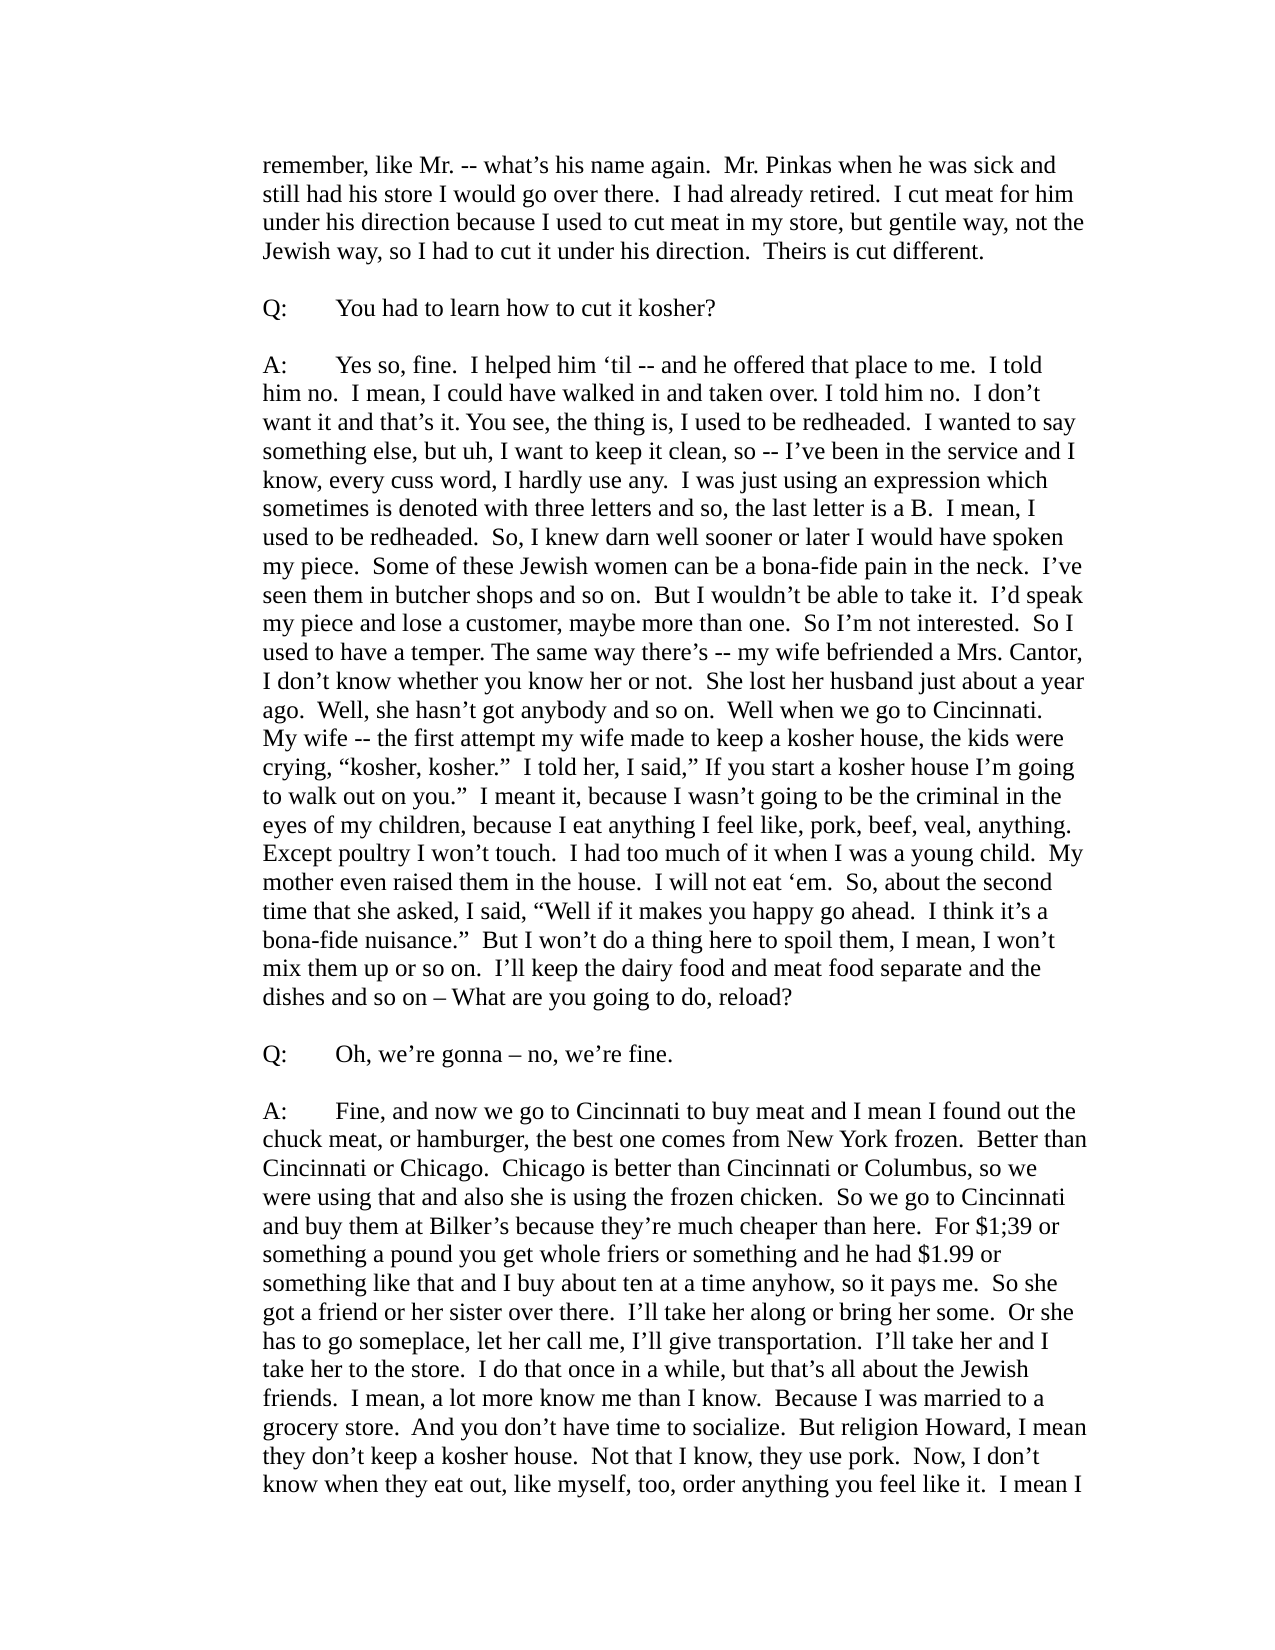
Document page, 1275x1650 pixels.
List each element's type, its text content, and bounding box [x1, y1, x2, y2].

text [262, 150, 1087, 639]
text A: No, definitely not. Now I -- let’s put it this way, my son claims -- somebody tried to persuade me that I am a Zionist. Let’s put it this way, I’m not against Israel. But I’m not a Zionist. I don’t believe that all the Jews should go to Israel. In fact in the 30’s or so I had the chance to go to Israel. I mean, Hise was soliciting, uh, looking for young people to go. I started along and then I thought later uh-uh, I didn’t feel like it and I changed my mind because I didn’t believe I would feel happy among Jews only. I mean, I guess it’s my way of living. My friends are always gentiles. [262, 725, 1087, 955]
text Q: That’s interesting. [262, 984, 1087, 1012]
text A: And even now I got more gen -- Oh, I got some Jewish friends. I mean, maybe it’s a sign of benevolence. I mean, I help people sometimes. I don’t remember, like Mr. -- what’s his name again. Mr. Pinkas when he was sick and still had his store I would go over there. I had already retired. I cut meat for him under his direction because I used to cut meat in my store, but gentile way, not the Jewish way, so I had to cut it under his direction. Theirs is cut different. [262, 1041, 1087, 1214]
text Q: You had to learn how to cut it kosher? [262, 1242, 1087, 1271]
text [262, 1300, 1087, 1472]
text Q: Do you consider yourself a Zionist? [262, 667, 1087, 696]
